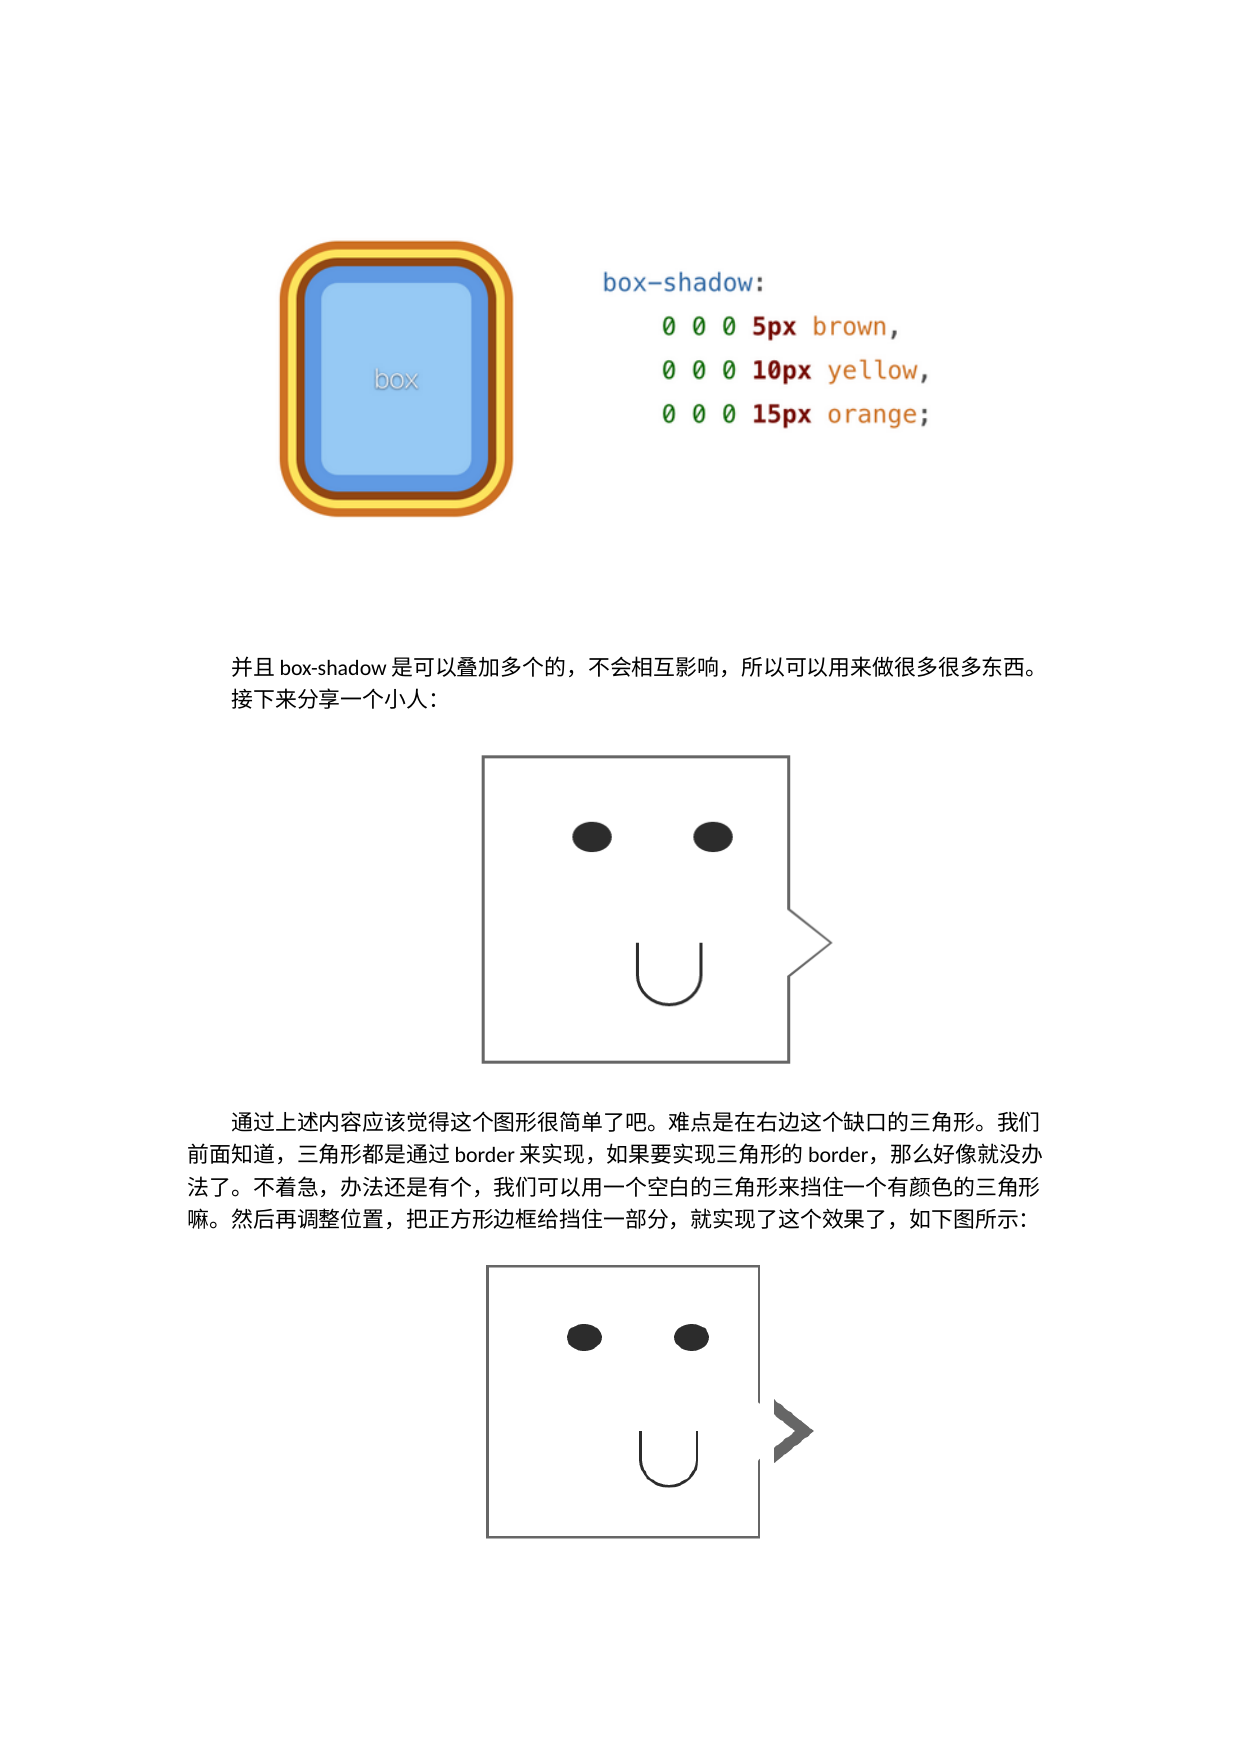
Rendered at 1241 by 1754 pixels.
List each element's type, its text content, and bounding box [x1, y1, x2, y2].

text 通过上述内容应该觉得这个图形很简单了吧。难点是在右边这个缺口的三角形。我们前面知道，三角形都是通过border来实现，如果要实现三角形的border，那么好像就没办法了。不着急，办法还是有个，我们可以用一个空白的三角形来挡住一个有颜色的三角形嘛。然后再调整位置，把正方形边框给挡住一部分，就实现了这个效果了，如下图所示： [187, 1104, 1053, 1234]
text 并且box-shadow是可以叠加多个的，不会相互影响，所以可以用来做很多很多东西。 [187, 649, 1053, 682]
picture [203, 162, 1037, 624]
picture [400, 714, 884, 1102]
text 接下来分享一个小人： [187, 682, 1053, 714]
picture [440, 1234, 844, 1581]
